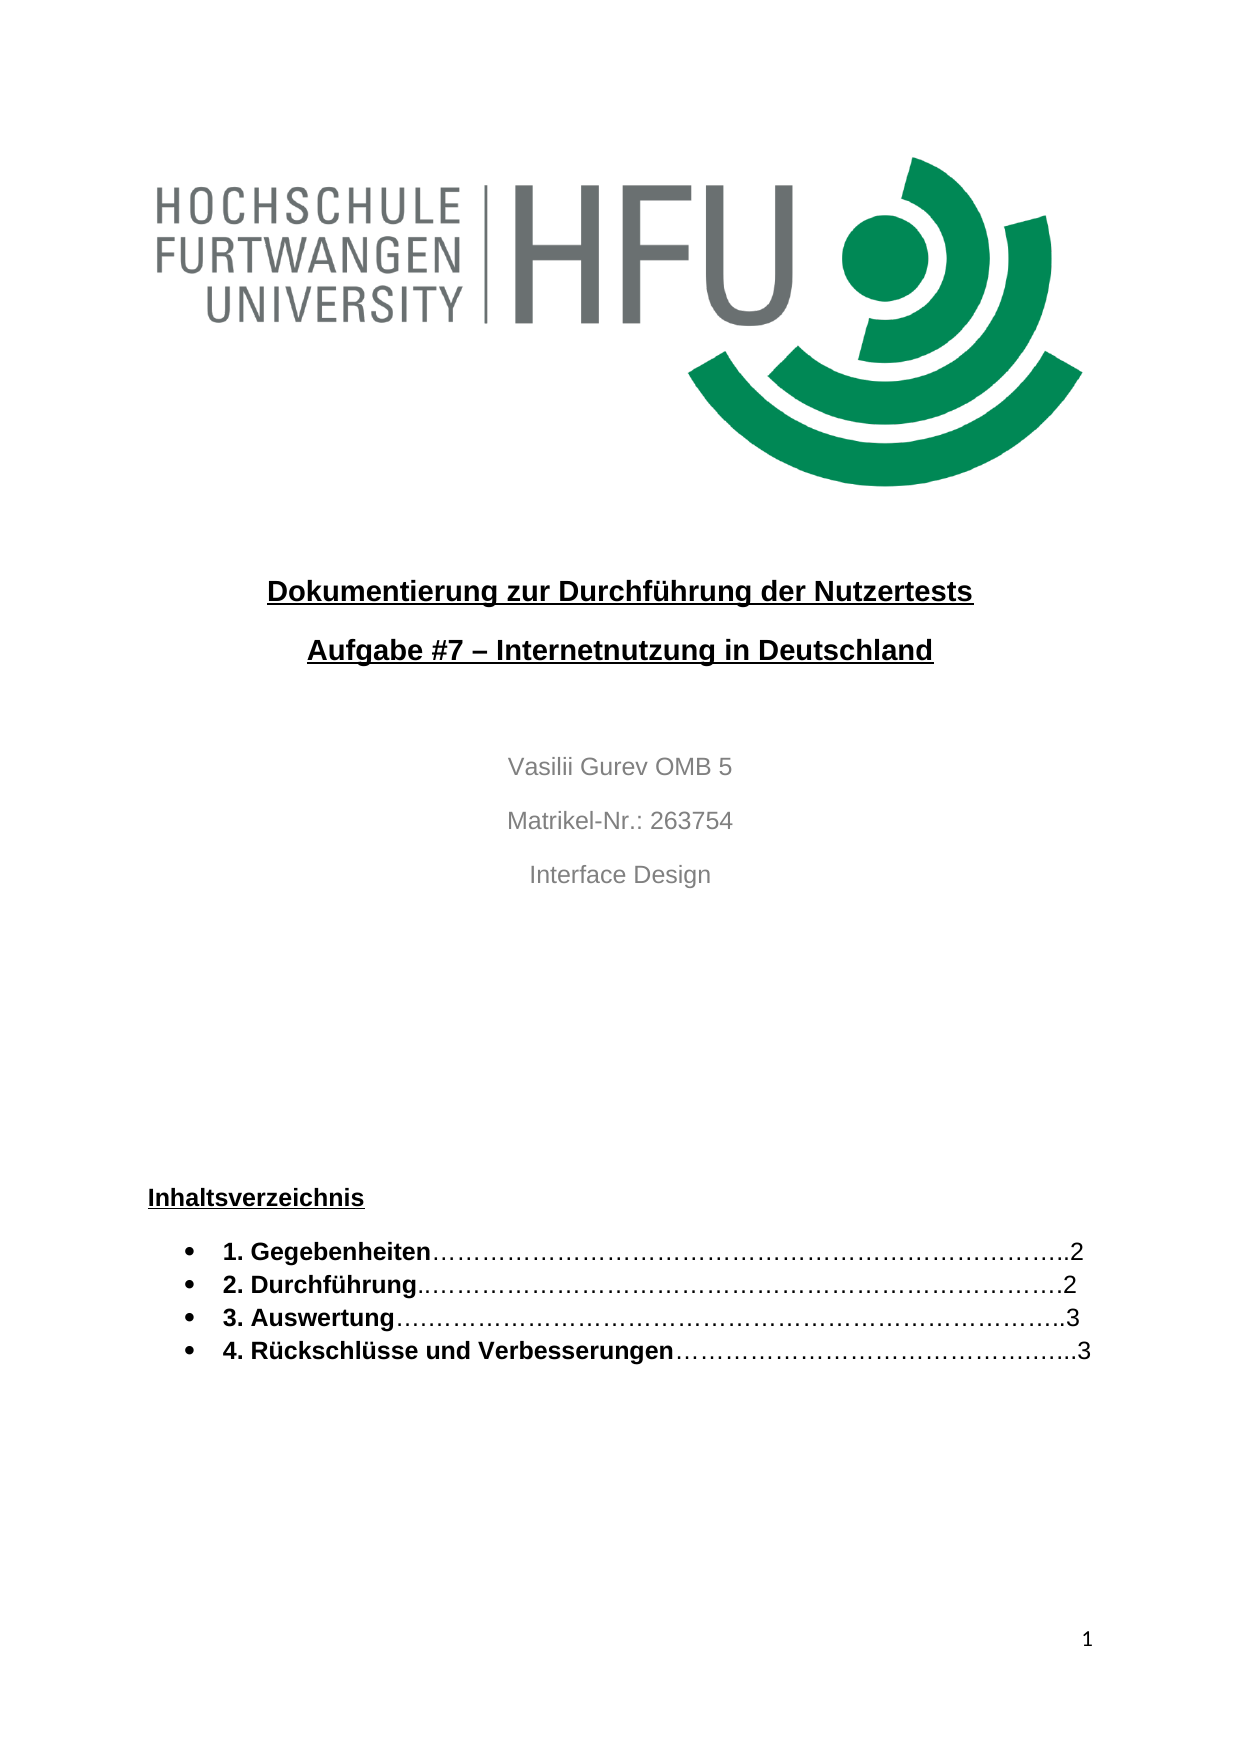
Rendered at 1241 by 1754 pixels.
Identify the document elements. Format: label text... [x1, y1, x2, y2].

text Vasilii Gurev OMB 5 [148, 752, 1093, 781]
list 3. Auswertung….…………………………………………………………………..3 [185, 1303, 1093, 1332]
text Matrikel-Nr.: 263754 [148, 806, 1093, 834]
list 1. Gegebenheiten…………………………………………………………………..2 [185, 1237, 1093, 1266]
text Dokumentierung zur Durchführung der Nutzertests [148, 574, 1093, 607]
text Interface Design [148, 860, 1093, 888]
list 4. Rückschlüsse und Verbesserungen…………………………………….…...3 [185, 1336, 1093, 1365]
picture [147, 147, 1092, 496]
text Inhaltsverzeichnis [148, 1183, 1093, 1212]
list 2. Durchführung..………………………………………………………………….2 [185, 1270, 1093, 1299]
text Aufgabe #7 – Internetnutzung in Deutschland [148, 633, 1093, 667]
